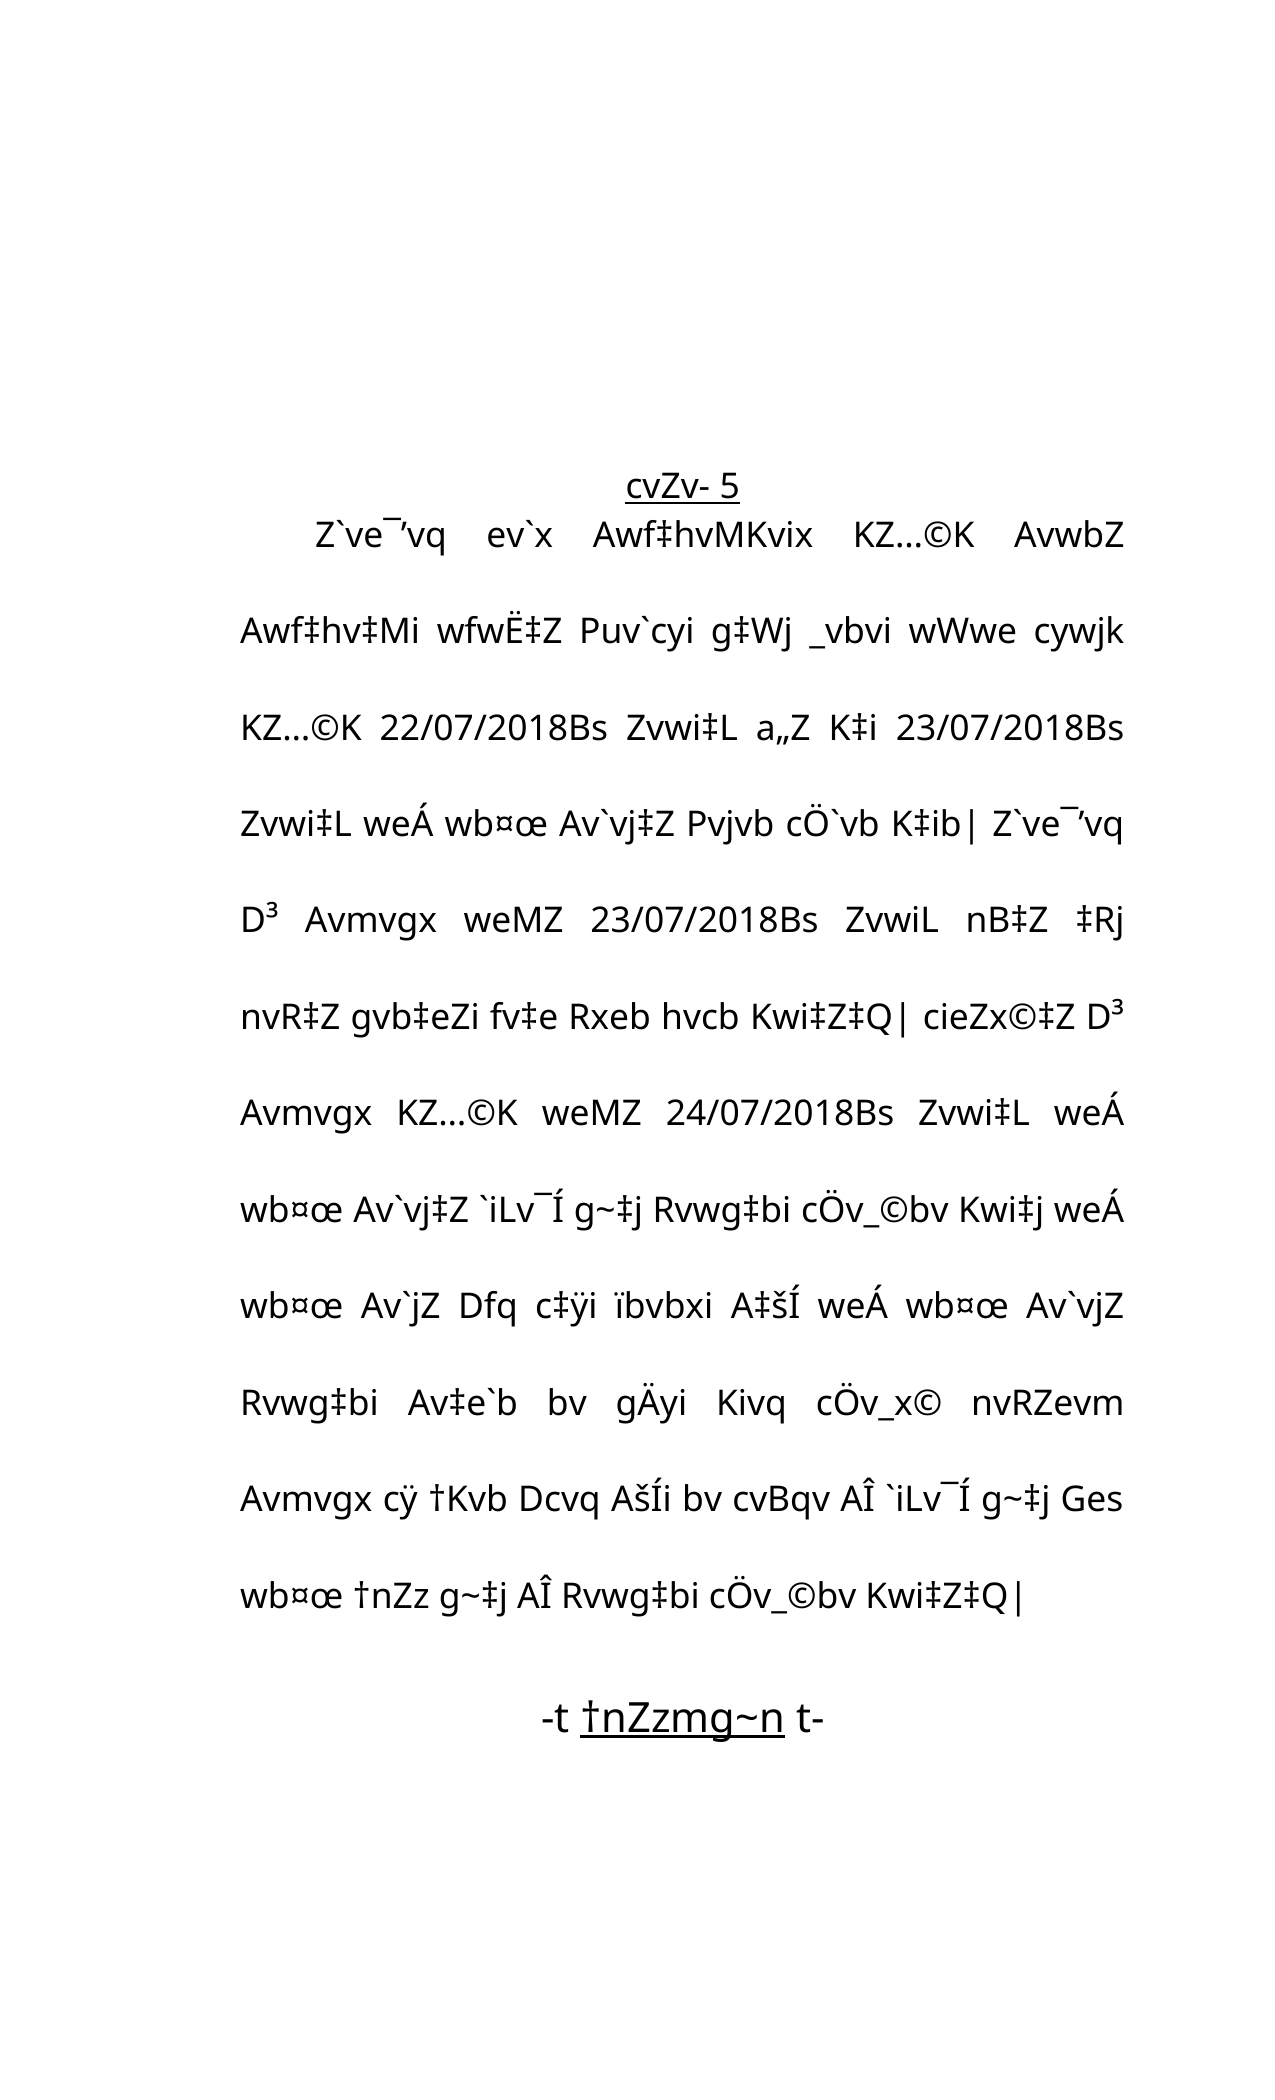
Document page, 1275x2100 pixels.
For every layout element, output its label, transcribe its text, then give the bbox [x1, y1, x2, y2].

text -t †nZzmg~n t- [240, 1687, 1125, 1744]
text Z`ve¯’vq ev`x Awf‡hvMKvix KZ…©K AvwbZ Awf‡hv‡Mi wfwË‡Z Puv`cyi g‡Wj _vbvi wWwe cywjk KZ…©K 22/07/2018Bs Zvwi‡L a„Z K‡i 23/07/2018Bs Zvwi‡L weÁ wb¤œ Av`vj‡Z Pvjvb cÖ`vb K‡ib| Z`ve¯’vq D³ Avmvgx weMZ 23/07/2018Bs ZvwiL nB‡Z ‡Rj nvR‡Z gvb‡eZi fv‡e Rxeb hvcb Kwi‡Z‡Q| cieZx©‡Z D³ Avmvgx KZ…©K weMZ 24/07/2018Bs Zvwi‡L weÁ wb¤œ Av`vj‡Z `iLv¯Í g~‡j Rvwg‡bi cÖv_©bv Kwi‡j weÁ wb¤œ Av`jZ Dfq c‡ÿi ïbvbxi A‡šÍ weÁ wb¤œ Av`vjZ Rvwg‡bi Av‡e`b bv gÄyi Kivq cÖv_x© nvRZevm Avmvgx cÿ †Kvb Dcvq AšÍi bv cvBqv AÎ `iLv¯Í g~‡j Ges wb¤œ †nZz g~‡j AÎ Rvwg‡bi cÖv_©bv Kwi‡Z‡Q| [240, 509, 1125, 1618]
